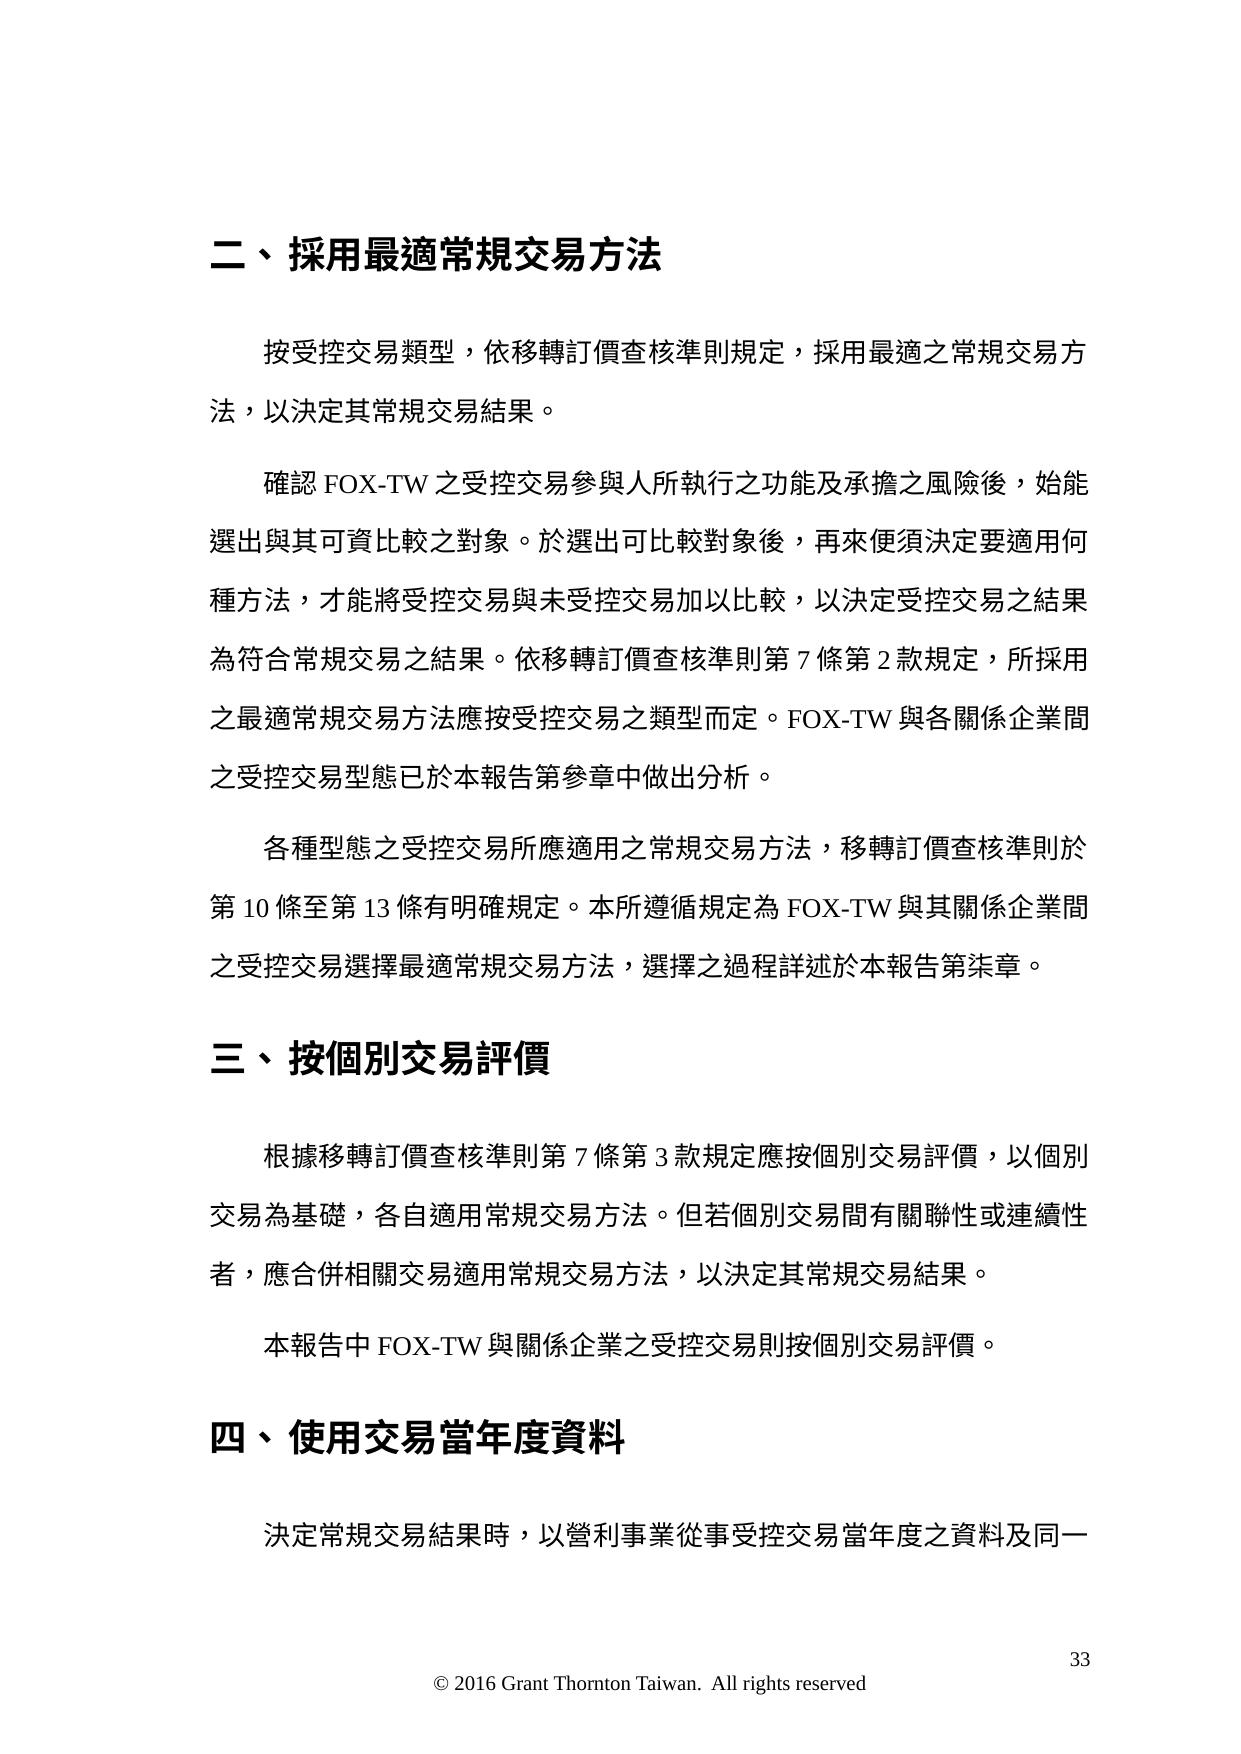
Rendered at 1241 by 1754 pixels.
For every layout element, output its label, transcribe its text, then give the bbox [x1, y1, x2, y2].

text 本報告中FOX-TW與關係企業之受控交易則按個別交易評價。 [209, 1324, 1090, 1363]
text 根據移轉訂價查核準則第7條第3款規定應按個別交易評價，以個別交易為基礎，各自適用常規交易方法。但若個別交易間有關聯性或連續性者，應合併相關交易適用常規交易方法，以決定其常規交易結果。 [209, 1135, 1090, 1292]
subtitle 按個別交易評價 [209, 1029, 1090, 1083]
subtitle 使用交易當年度資料 [209, 1408, 1090, 1462]
text 確認FOX-TW之受控交易參與人所執行之功能及承擔之風險後，始能選出與其可資比較之對象。於選出可比較對象後，再來便須決定要適用何種方法，才能將受控交易與未受控交易加以比較，以決定受控交易之結果為符合常規交易之結果。依移轉訂價查核準則第7條第2款規定，所採用之最適常規交易方法應按受控交易之類型而定。FOX-TW與各關係企業間之受控交易型態已於本報告第參章中做出分析。 [209, 462, 1090, 795]
subtitle 採用最適常規交易方法 [209, 225, 1090, 279]
text 各種型態之受控交易所應適用之常規交易方法，移轉訂價查核準則於第10條至第13條有明確規定。本所遵循規定為FOX-TW與其關係企業間之受控交易選擇最適常規交易方法，選擇之過程詳述於本報告第柒章。 [209, 827, 1090, 984]
text 按受控交易類型，依移轉訂價查核準則規定，採用最適之常規交易方法，以決定其常規交易結果。 [209, 331, 1090, 429]
text 決定常規交易結果時，以營利事業從事受控交易當年度之資料及同一年度非關係人從事可比較未受控交易之資料為基礎。但有下列情形之一者，得以涵蓋當年度及以前年度之連續多年度交易資料為基礎： [209, 1514, 1090, 1554]
